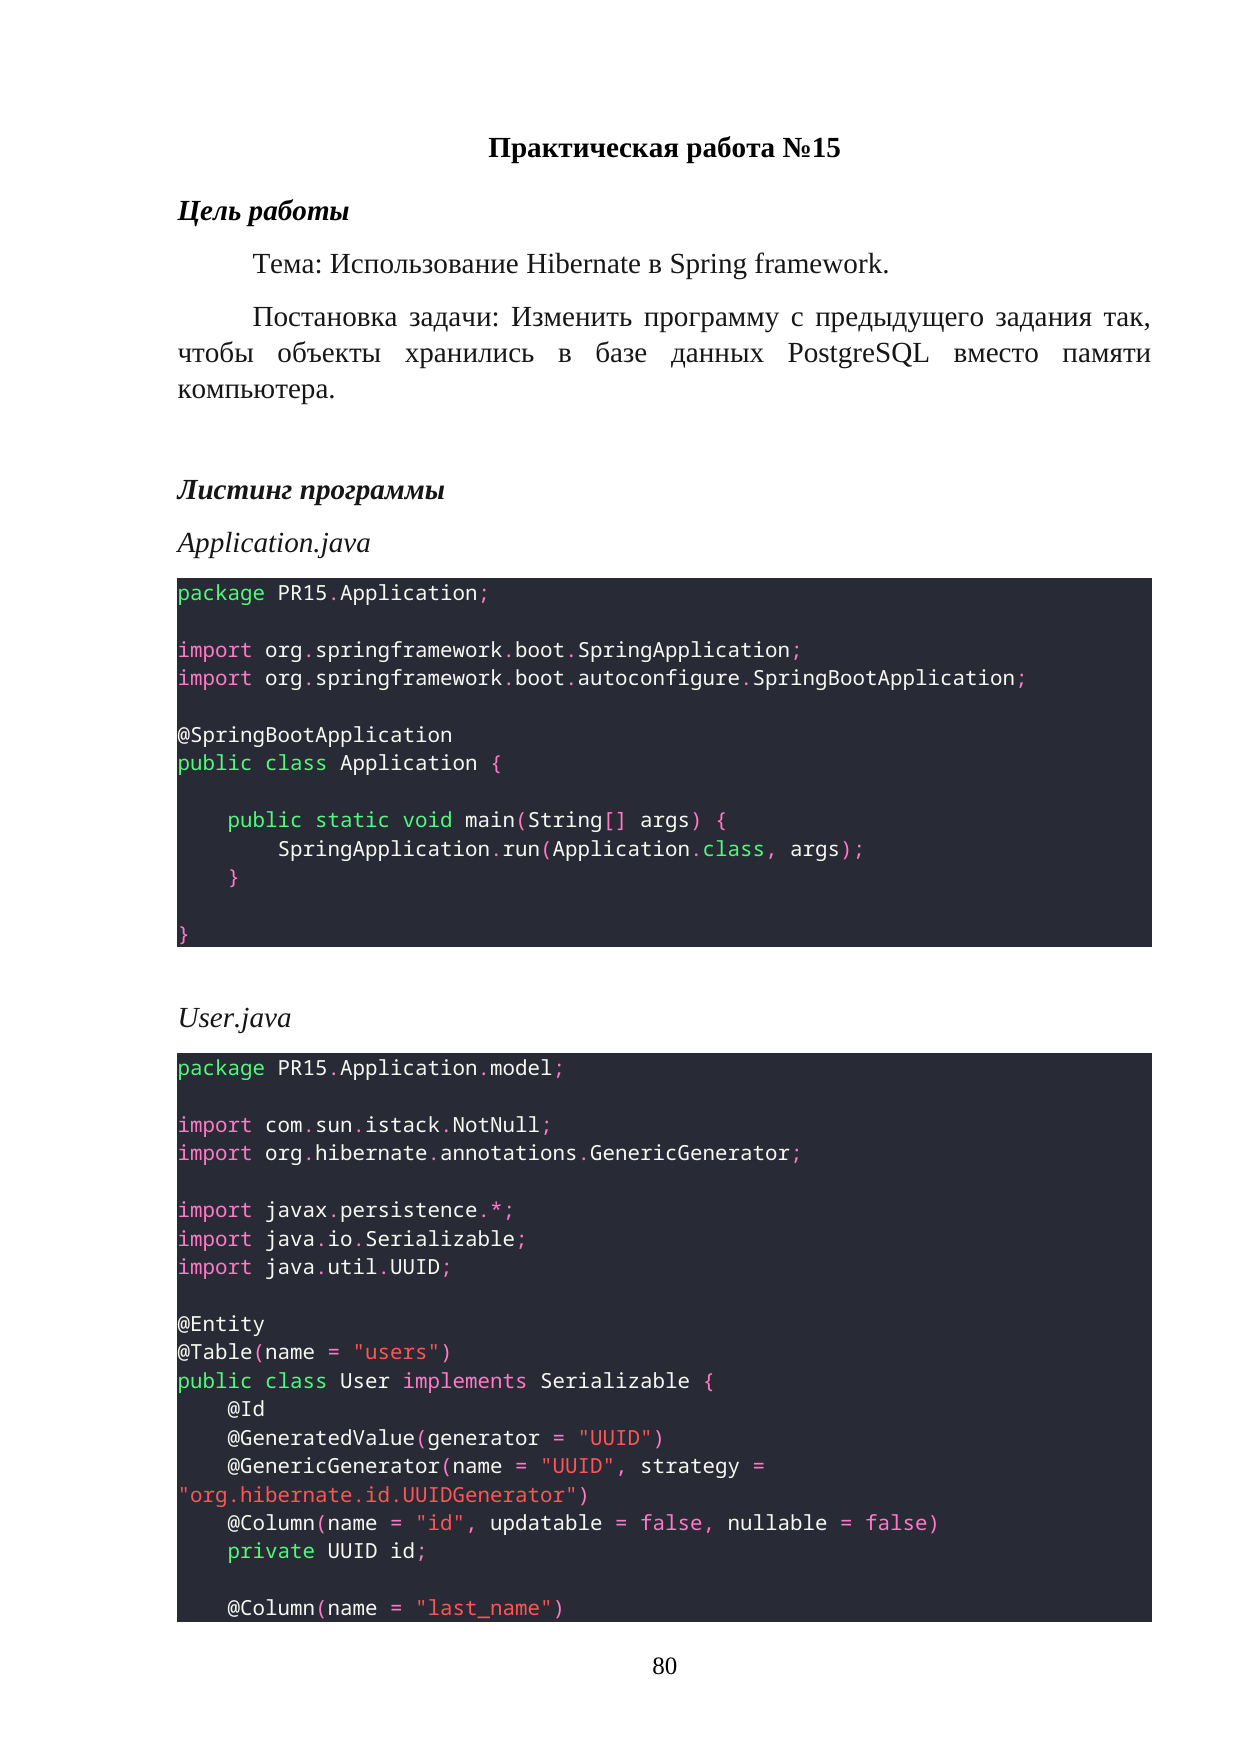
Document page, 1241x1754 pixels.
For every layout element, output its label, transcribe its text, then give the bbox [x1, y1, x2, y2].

text public class User implements Serializable { [177, 1366, 1152, 1394]
text public class Application { [177, 748, 1152, 777]
text import java.io.Serializable; [177, 1224, 1152, 1252]
text @SpringBootApplication [177, 720, 1152, 748]
text import javax.persistence.*; [177, 1195, 1152, 1224]
text @Id [177, 1394, 1152, 1423]
text private UUID id; [177, 1537, 1152, 1565]
text import java.util.UUID; [177, 1252, 1152, 1281]
text @Column(name = "id", updatable = false, nullable = false) [177, 1508, 1152, 1537]
text import org.springframework.boot.autoconfigure.SpringBootApplication; [177, 663, 1152, 692]
text Практическая работа №15 [177, 131, 1152, 164]
text Постановка задачи: Изменить программу с предыдущего задания так, чтобы объекты хранились в базе данных PostgreSQL вместо памяти компьютера. [177, 299, 1152, 405]
text Листинг программы [177, 472, 1152, 506]
text import org.hibernate.annotations.GenericGenerator; [177, 1138, 1152, 1167]
text SpringApplication.run(Application.class, args); [177, 834, 1152, 862]
text package PR15.Application; [177, 578, 1152, 606]
text @GeneratedValue(generator = "UUID") [177, 1423, 1152, 1451]
text @Table(name = "users") [177, 1337, 1152, 1366]
text @GenericGenerator(name = "UUID", strategy = "org.hibernate.id.UUIDGenerator") [177, 1451, 1152, 1508]
text package PR15.Application.model; [177, 1053, 1152, 1082]
text User.java [177, 1000, 1152, 1034]
text public static void main(String[] args) { [177, 805, 1152, 834]
text import org.springframework.boot.SpringApplication; [177, 635, 1152, 663]
text } [177, 862, 1152, 891]
text } [177, 919, 1152, 947]
text @Column(name = "last_name") [177, 1593, 1152, 1622]
text Application.java [177, 525, 1152, 558]
text Тема: Использование Hibernate в Spring framework. [177, 246, 1152, 280]
text import com.sun.istack.NotNull; [177, 1110, 1152, 1138]
text Цель работы [177, 193, 1152, 227]
text @Entity [177, 1309, 1152, 1337]
